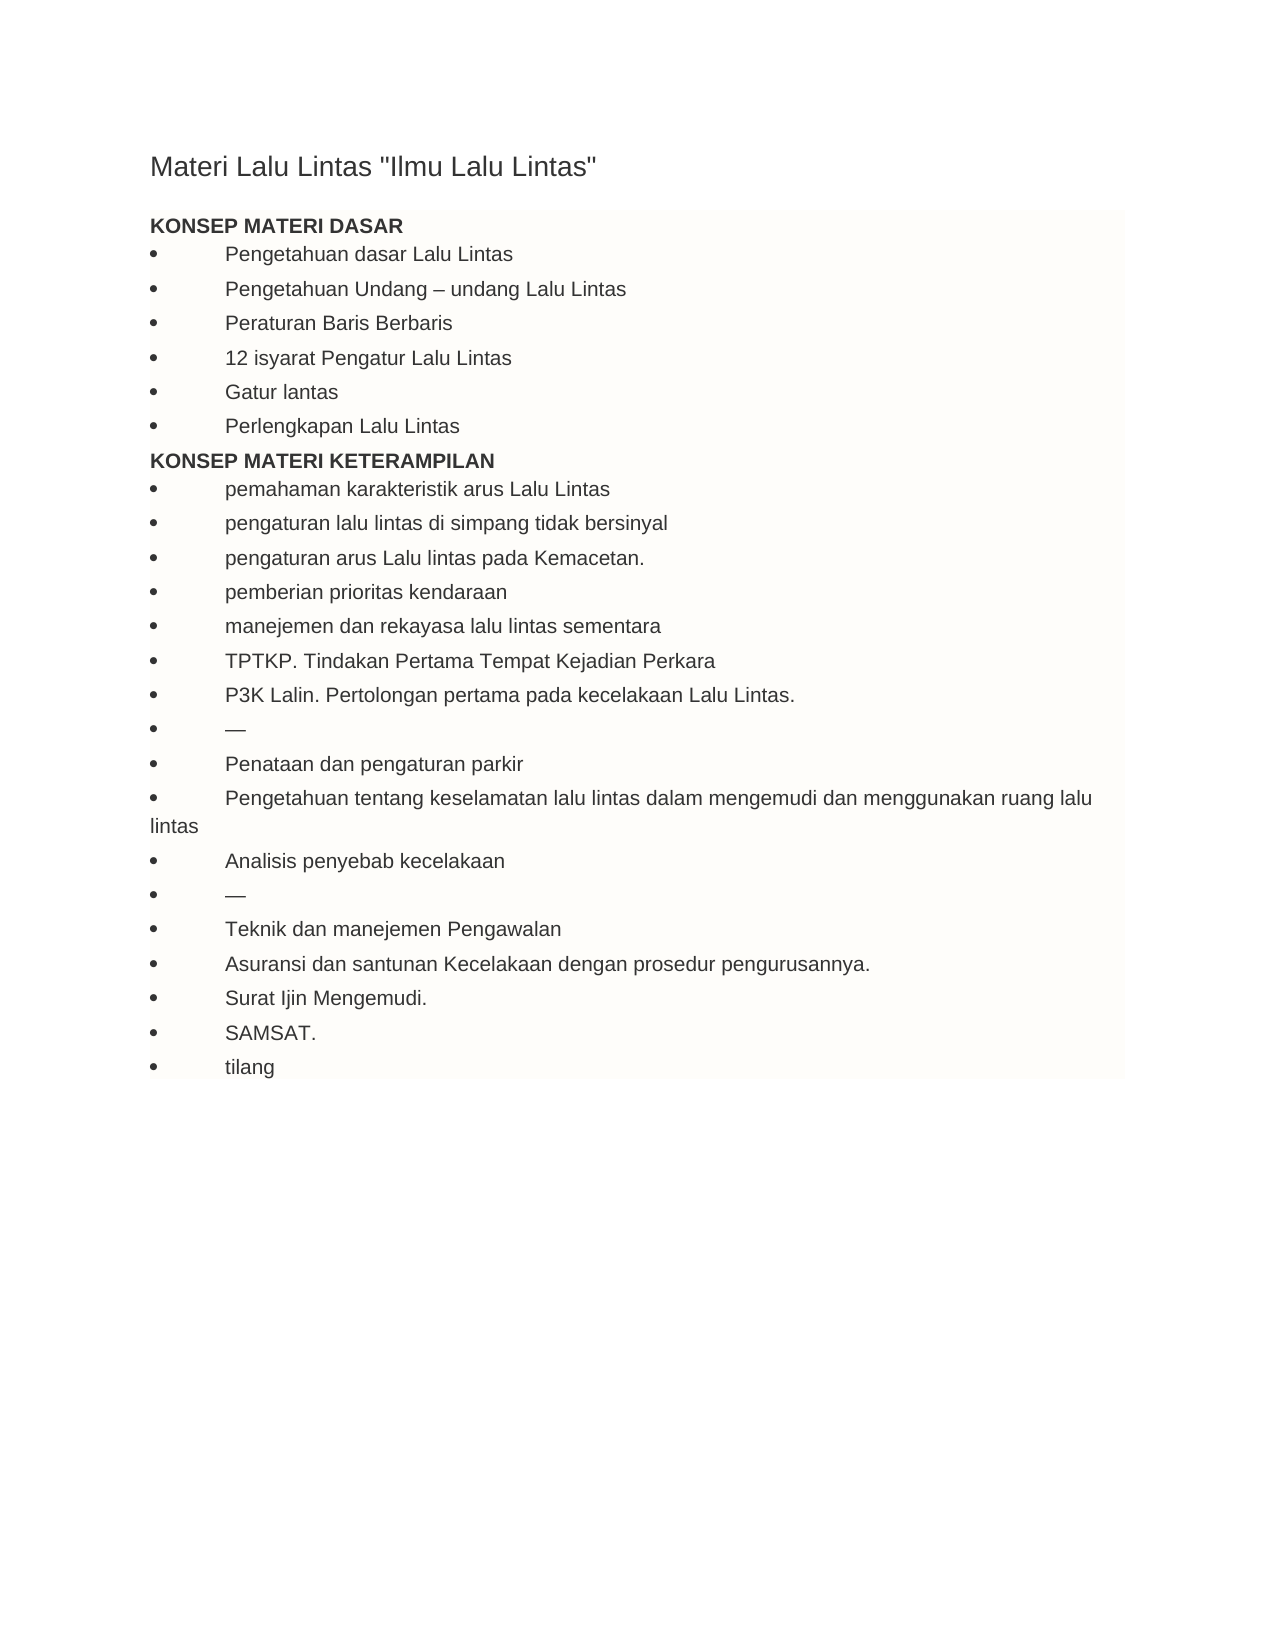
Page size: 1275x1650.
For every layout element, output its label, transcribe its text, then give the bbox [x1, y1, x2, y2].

list — [150, 713, 1125, 741]
text KONSEP MATERI DASAR [150, 210, 1125, 238]
list Gatur lantas [150, 376, 1125, 404]
list Peraturan Baris Berbaris [150, 307, 1125, 335]
list TPTKP. Tindakan Pertama Tempat Kejadian Perkara [150, 644, 1125, 672]
list P3K Lalin. Pertolongan pertama pada kecelakaan Lalu Lintas. [150, 679, 1125, 707]
text KONSEP MATERI KETERAMPILAN [150, 444, 1125, 472]
list Penataan dan pengaturan parkir [150, 747, 1125, 776]
list Analisis penyebab kecelakaan [150, 844, 1125, 872]
list Pengetahuan dasar Lalu Lintas [150, 238, 1125, 266]
list pengaturan lalu lintas di simpang tidak bersinyal [150, 507, 1125, 535]
list pemberian prioritas kendaraan [150, 576, 1125, 604]
text Materi Lalu Lintas "Ilmu Lalu Lintas" [150, 150, 1125, 182]
list tilang [150, 1051, 1125, 1079]
list Perlengkapan Lalu Lintas [150, 410, 1125, 438]
list Pengetahuan Undang – undang Lalu Lintas [150, 272, 1125, 301]
list pemahaman karakteristik arus Lalu Lintas [150, 472, 1125, 501]
list 12 isyarat Pengatur Lalu Lintas [150, 341, 1125, 369]
list SAMSAT. [150, 1016, 1125, 1044]
list pengaturan arus Lalu lintas pada Kemacetan. [150, 541, 1125, 569]
list Pengetahuan tentang keselamatan lalu lintas dalam mengemudi dan menggunakan ruang lalu lintas [150, 782, 1125, 838]
list Surat Ijin Mengemudi. [150, 982, 1125, 1010]
list — [150, 879, 1125, 907]
list Teknik dan manejemen Pengawalan [150, 913, 1125, 941]
list Asuransi dan santunan Kecelakaan dengan prosedur pengurusannya. [150, 947, 1125, 976]
list manejemen dan rekayasa lalu lintas sementara [150, 610, 1125, 638]
